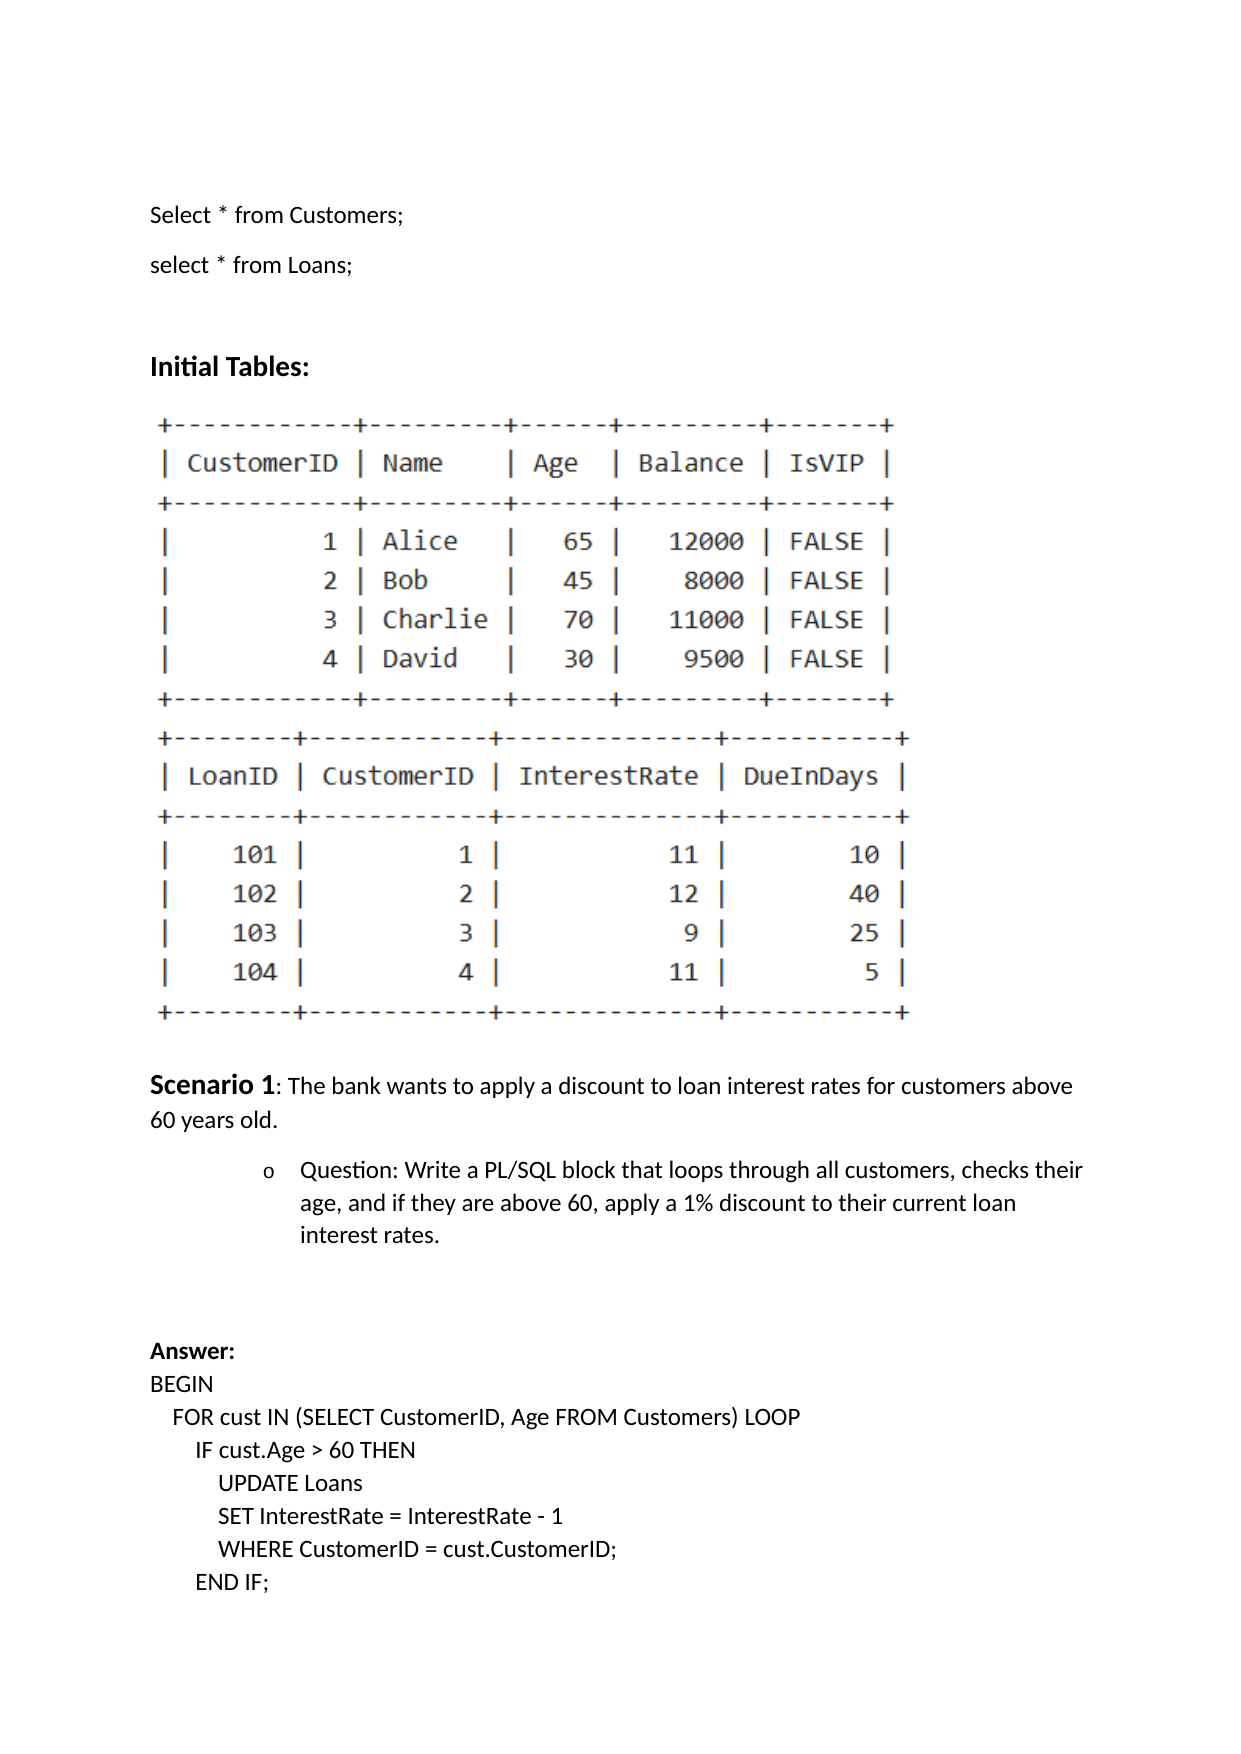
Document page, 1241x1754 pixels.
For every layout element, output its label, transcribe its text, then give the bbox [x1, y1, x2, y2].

picture [150, 403, 952, 1048]
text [150, 1335, 1090, 1596]
text select * from Loans; [150, 249, 1090, 280]
text Initial Tables: [150, 348, 1090, 384]
text Select * from Customers; [150, 199, 1090, 230]
list Question: Write a PL/SQL block that loops through all customers, checks their age, and if they are above 60, apply a 1% discount to their current loan interest rates. [262, 1154, 1090, 1250]
text Scenario 1: The bank wants to apply a discount to loan interest rates for customers above 60 years old. [150, 1066, 1090, 1135]
